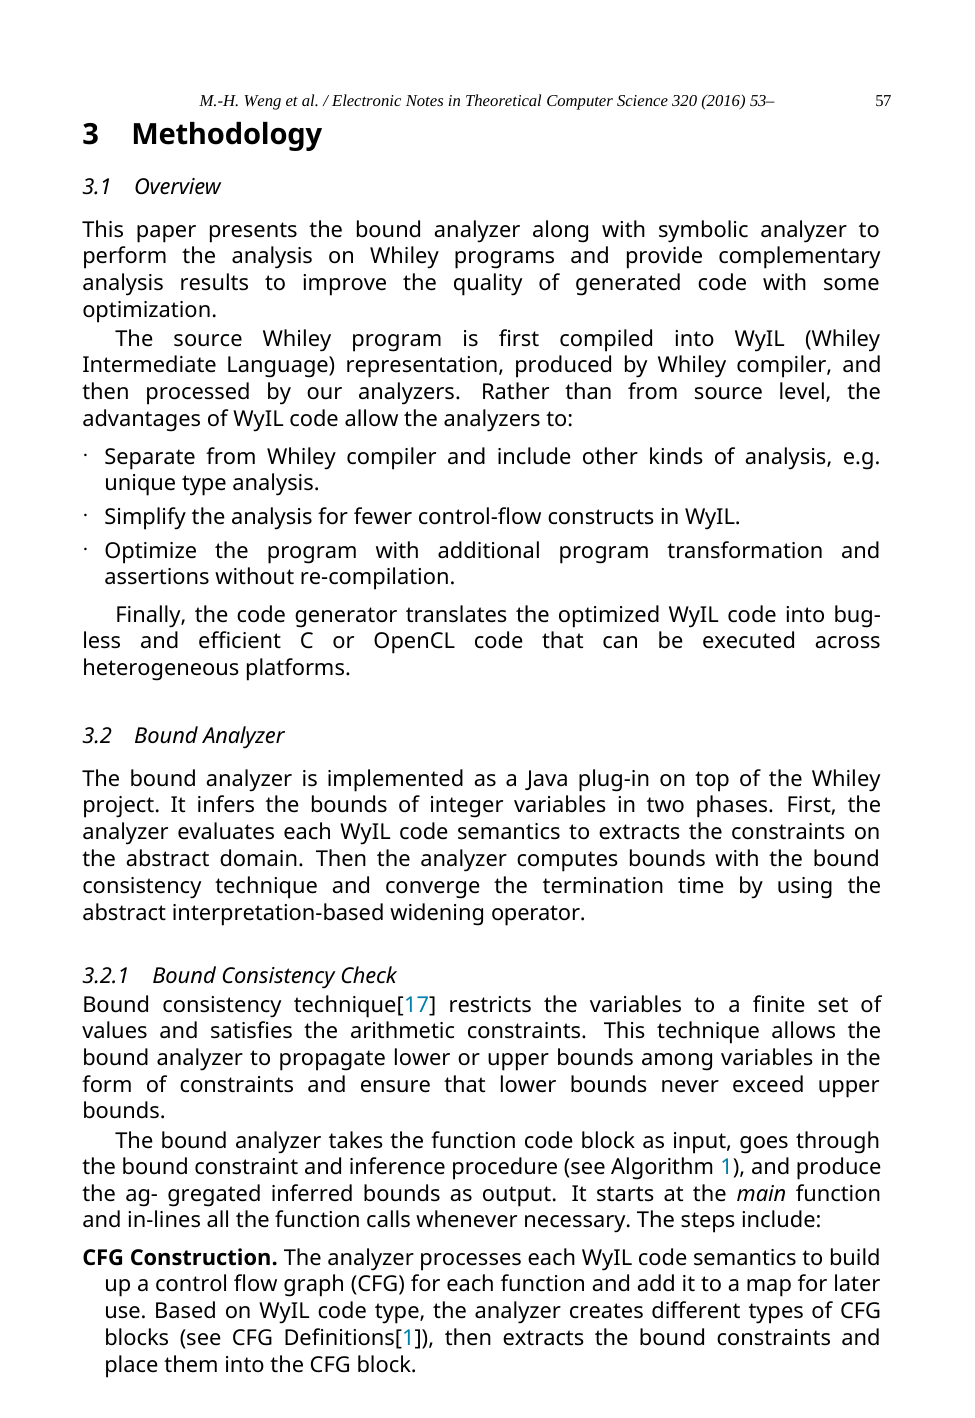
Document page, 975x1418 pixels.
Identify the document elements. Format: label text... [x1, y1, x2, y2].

list Simplify the analysis for fewer control-flow constructs in WyIL. [83, 501, 904, 531]
text This paper presents the bound analyzer along with symbolic analyzer to perform the analysis on Whiley programs and provide complementary analysis results to improve the quality of generated code with some optimization. [82, 216, 881, 324]
text The bound analyzer is implemented as a Java plug-in on top of the Whiley project. It infers the bounds of integer variables in two phases. First, the analyzer evaluates each WyIL code semantics to extracts the constraints on the abstract domain. Then the analyzer computes bounds with the bound consistency technique and converge the termination time by using the abstract interpretation-based widening operator. [82, 766, 881, 927]
list Bound Consistency Check [82, 959, 904, 989]
text Bound consistency technique[17] restricts the variables to a finite set of values and satisfies the arithmetic constraints. This technique allows the bound analyzer to propagate lower or upper bounds among variables in the form of constraints and ensure that lower bounds never exceed upper bounds. [82, 991, 881, 1125]
list Optimize the program with additional program transformation and assertions without re-compilation. [83, 537, 881, 591]
text CFG Construction. The analyzer processes each WyIL code semantics to build up a control flow graph (CFG) for each function and add it to a map for later use. Based on WyIL code type, the analyzer creates different types of CFG blocks (see CFG Definitions[1]), then extracts the bound constraints and place them into the CFG block. [82, 1244, 881, 1378]
text Finally, the code generator translates the optimized WyIL code into bug-less and efficient C or OpenCL code that can be executed across heterogeneous platforms. [82, 601, 881, 682]
list Separate from Whiley compiler and include other kinds of analysis, e.g. unique type analysis. [83, 443, 881, 496]
list Overview [82, 171, 904, 201]
subtitle Methodology [82, 113, 904, 153]
text The source Whiley program is first compiled into WyIL (Whiley Intermediate Language) representation, produced by Whiley compiler, and then processed by our analyzers. Rather than from source level, the advantages of WyIL code allow the analyzers to: [82, 326, 881, 433]
list Bound Analyzer [82, 720, 904, 749]
text The bound analyzer takes the function code block as input, goes through the bound constraint and inference procedure (see Algorithm 1), and produce the ag- gregated inferred bounds as output. It starts at the main function and in-lines all the function calls whenever necessary. The steps include: [82, 1127, 881, 1234]
